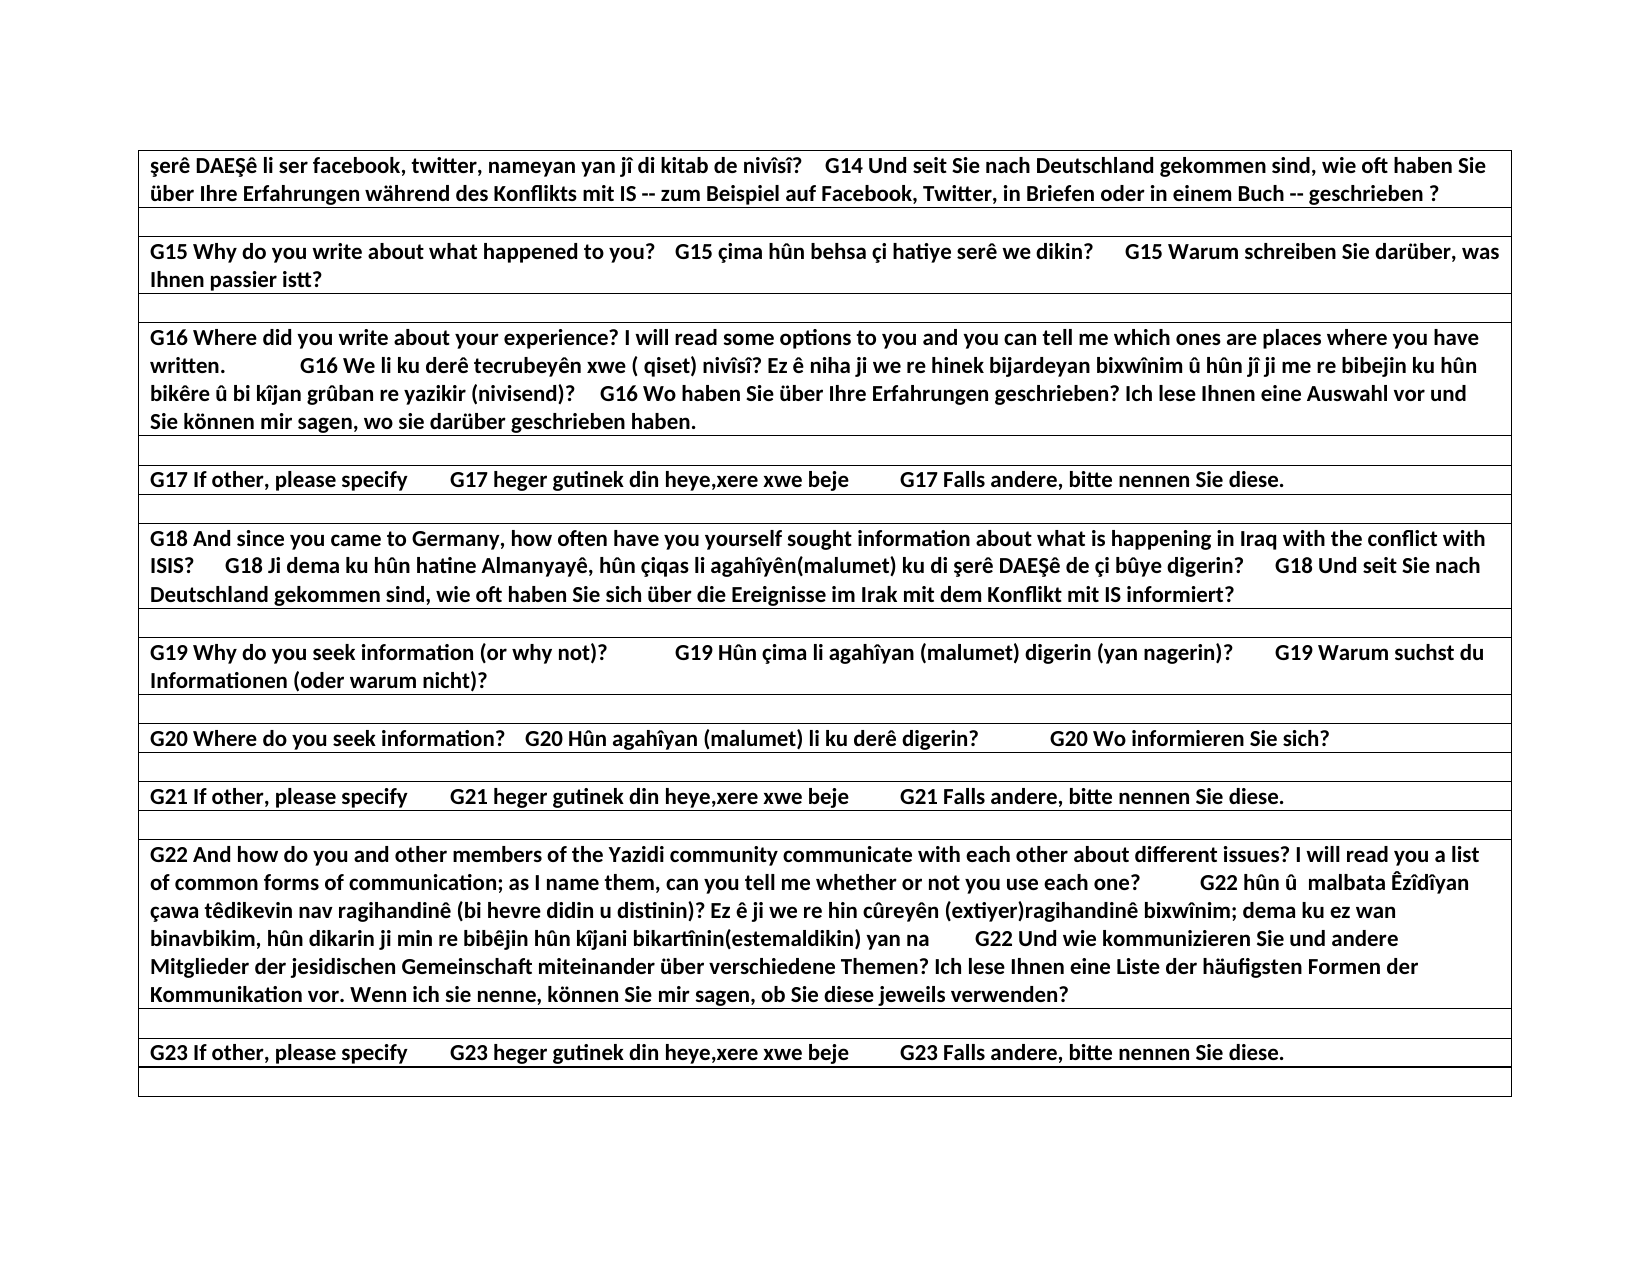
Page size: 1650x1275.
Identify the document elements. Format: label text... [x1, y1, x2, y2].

table_cell [139, 208, 1511, 236]
table_cell G15 Why do you write about what happened to you? G15 çima hûn behsa çi hatiye serê we dikin? G15 Warum schreiben Sie darüber, was Ihnen passier istt? [139, 237, 1511, 293]
table_cell [139, 609, 1511, 637]
table_cell [139, 753, 1511, 781]
table_cell G19 Why do you seek information (or why not)? G19 Hûn çima li agahîyan (malumet) digerin (yan nagerin)? G19 Warum suchst du Informationen (oder warum nicht)? [139, 638, 1511, 694]
table_cell [139, 294, 1511, 322]
table_cell G21 If other, please specify G21 heger gutinek din heye,xere xwe beje G21 Falls andere, bitte nennen Sie diese. [139, 782, 1511, 810]
table_cell G23 If other, please specify G23 heger gutinek din heye,xere xwe beje G23 Falls andere, bitte nennen Sie diese. [139, 1039, 1511, 1066]
table_cell [139, 811, 1511, 839]
table_cell G20 Where do you seek information? G20 Hûn agahîyan (malumet) li ku derê digerin? G20 Wo informieren Sie sich? [139, 724, 1511, 752]
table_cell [139, 151, 1511, 207]
table_cell [139, 495, 1511, 523]
table_cell G16 Where did you write about your experience? I will read some options to you and you can tell me which ones are places where you have written. G16 We li ku derê tecrubeyên xwe ( qiset) nivîsî? Ez ê niha ji we re hinek bijardeyan bixwînim û hûn jî ji me re bibejin ku hûn bikêre û bi kîjan grûban re yazikir (nivisend)? G16 Wo haben Sie über Ihre Erfahrungen geschrieben? Ich lese Ihnen eine Auswahl vor und Sie können mir sagen, wo sie darüber geschrieben haben. [139, 323, 1511, 435]
table_cell [139, 1009, 1511, 1037]
table_cell G18 And since you came to Germany, how often have you yourself sought information about what is happening in Iraq with the conflict with ISIS? G18 Ji dema ku hûn hatine Almanyayê, hûn çiqas li agahîyên(malumet) ku di şerê DAEŞê de çi bûye digerin? G18 Und seit Sie nach Deutschland gekommen sind, wie oft haben Sie sich über die Ereignisse im Irak mit dem Konflikt mit IS informiert? [139, 524, 1511, 608]
table_cell G22 And how do you and other members of the Yazidi community communicate with each other about different issues? I will read you a list of common forms of communication; as I name them, can you tell me whether or not you use each one? G22 hûn û malbata Êzîdîyan çawa têdikevin nav ragihandinê (bi hevre didin u distinin)? Ez ê ji we re hin cûreyên (extiyer)ragihandinê bixwînim; dema ku ez wan binavbikim, hûn dikarin ji min re bibêjin hûn kîjani bikartînin(estemaldikin) yan na G22 Und wie kommunizieren Sie und andere Mitglieder der jesidischen Gemeinschaft miteinander über verschiedene Themen? Ich lese Ihnen eine Liste der häufigsten Formen der Kommunikation vor. Wenn ich sie nenne, können Sie mir sagen, ob Sie diese jeweils verwenden? [139, 840, 1511, 1008]
table_cell G17 If other, please specify G17 heger gutinek din heye,xere xwe beje G17 Falls andere, bitte nennen Sie diese. [139, 466, 1511, 493]
table_cell [139, 1068, 1511, 1096]
table_cell [139, 695, 1511, 723]
table_cell [139, 436, 1511, 464]
